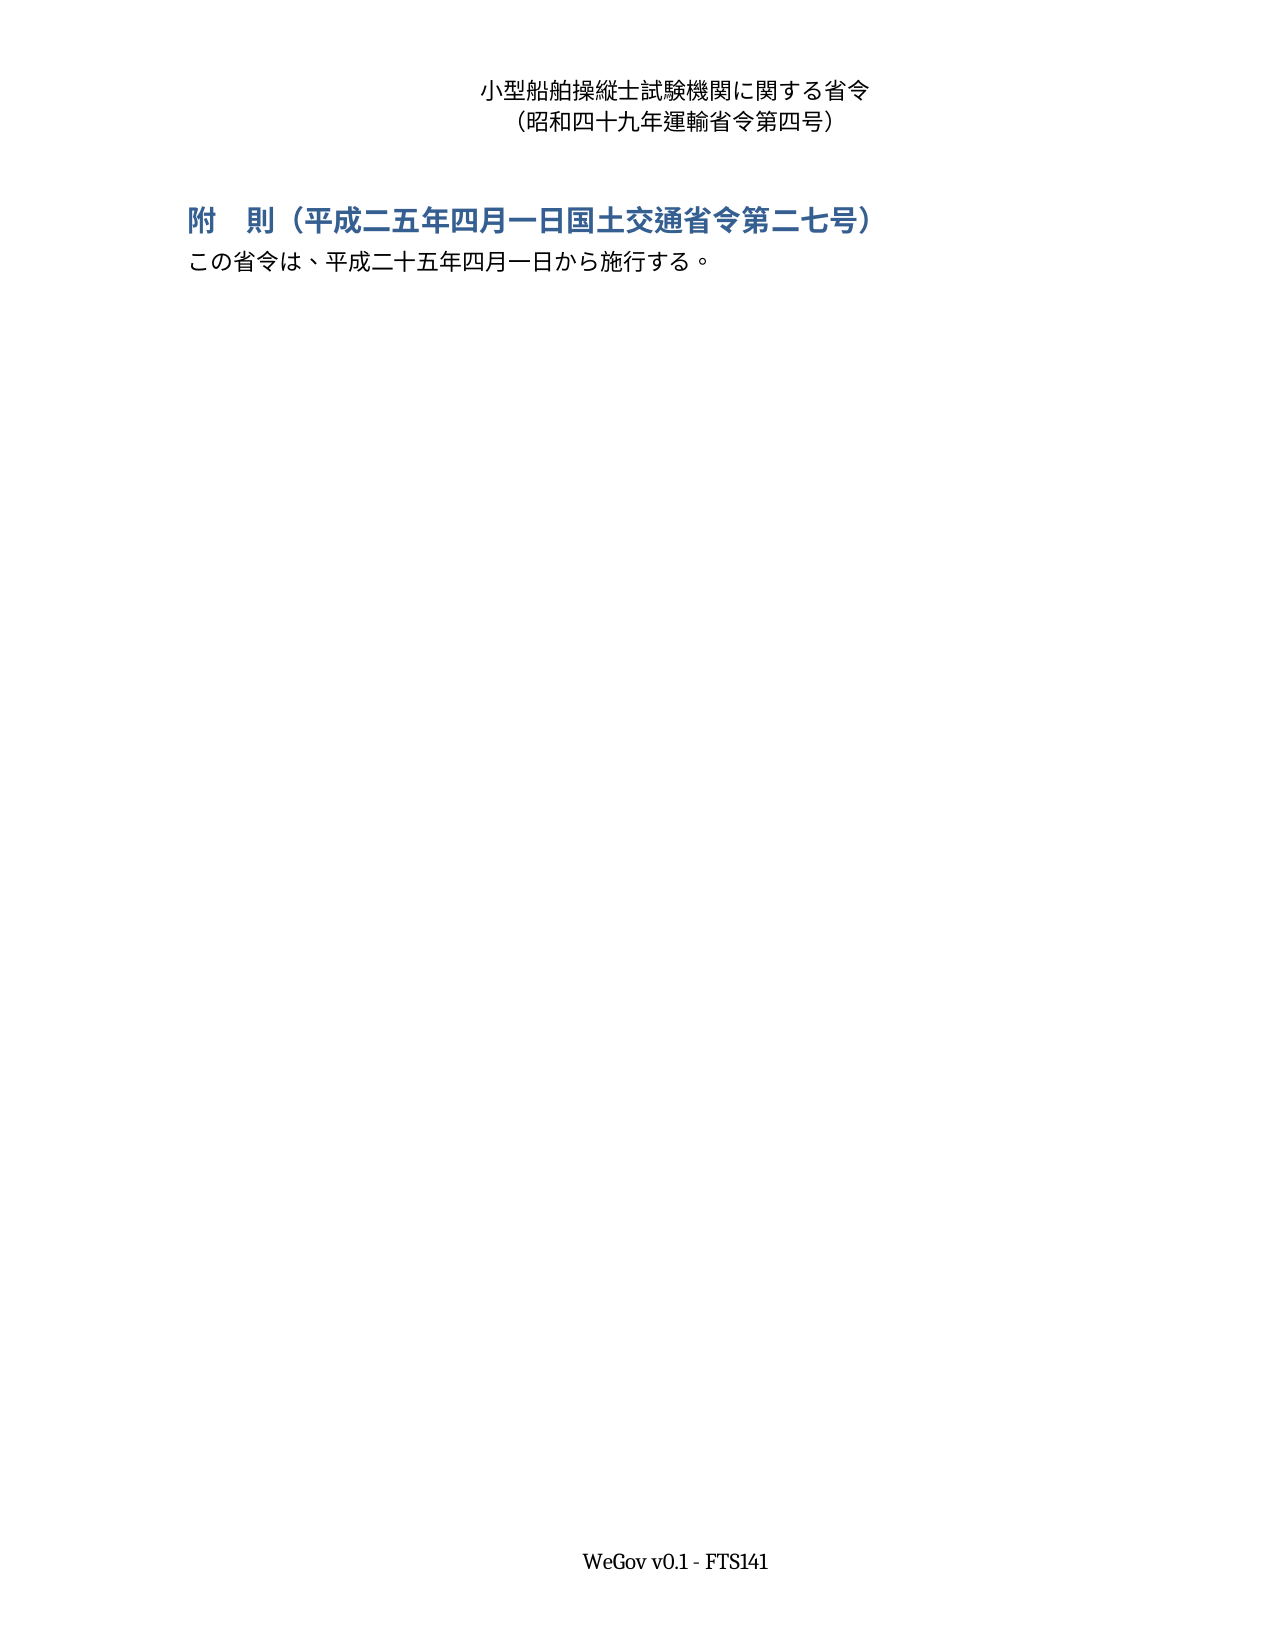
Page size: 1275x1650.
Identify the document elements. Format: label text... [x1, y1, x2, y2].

subtitle 附 則（平成二五年四月一日国土交通省令第二七号） [187, 200, 1087, 240]
text この省令は、平成二十五年四月一日から施行する。 [187, 246, 1087, 277]
